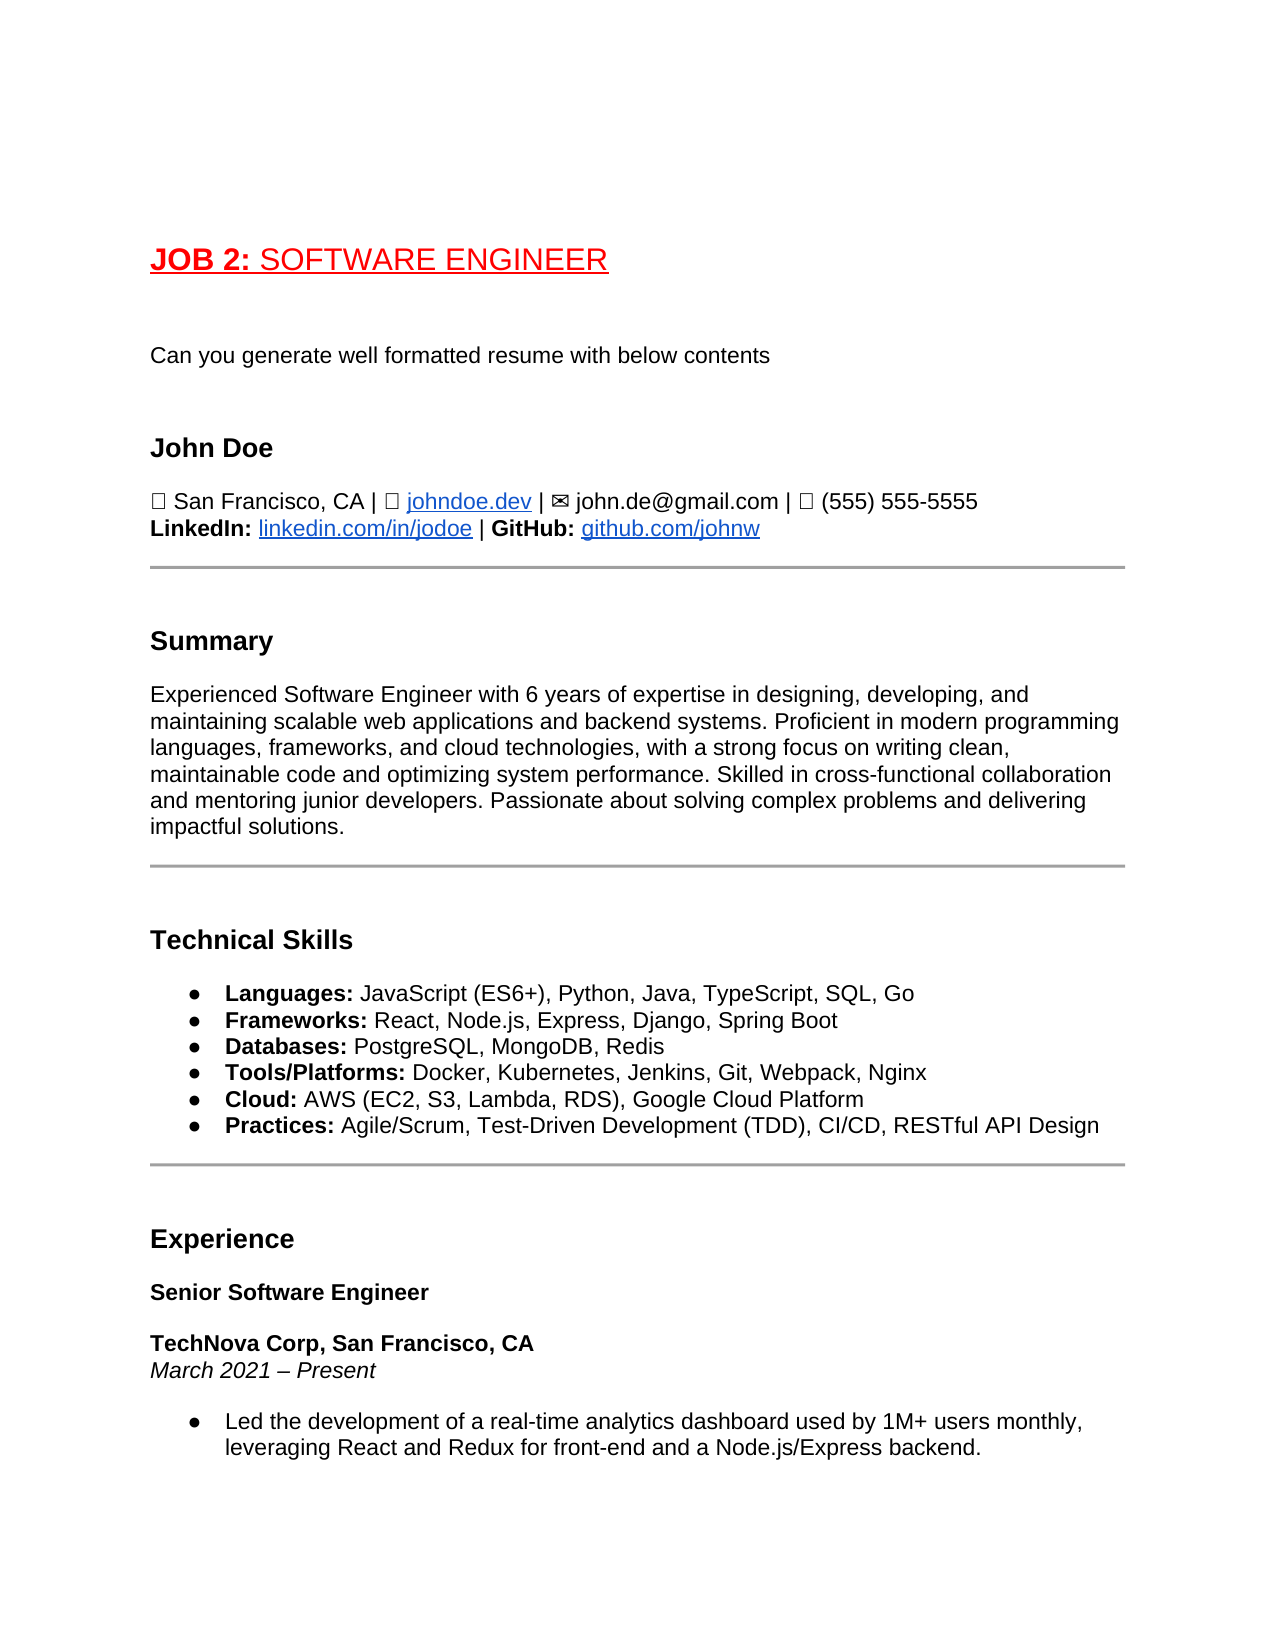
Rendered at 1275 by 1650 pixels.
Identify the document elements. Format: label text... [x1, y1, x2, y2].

list Databases: PostgreSQL, MongoDB, Redis [187, 1033, 1125, 1059]
list Led the development of a real-time analytics dashboard used by 1M+ users monthly, leveraging React and Redux for front-end and a Node.js/Express backend. [187, 1408, 1125, 1461]
subtitle Senior Software Engineer [150, 1279, 1125, 1305]
text Experienced Software Engineer with 6 years of expertise in designing, developing, and maintaining scalable web applications and backend systems. Proficient in modern programming languages, frameworks, and cloud technologies, with a strong focus on writing clean, maintainable code and optimizing system performance. Skilled in cross-functional collaboration and mentoring junior developers. Passionate about solving complex problems and delivering impactful solutions. [150, 681, 1125, 839]
list Frameworks: React, Node.js, Express, Django, Spring Boot [187, 1007, 1125, 1033]
text 📍 San Francisco, CA | 🌐 johndoe.dev | ✉️ john.de@gmail.com | 📞 (555) 555-5555 LinkedIn: linkedin.com/in/jodoe | GitHub: github.com/johnw [150, 488, 1125, 541]
subtitle John Doe [150, 432, 1125, 463]
text TechNova Corp, San Francisco, CA March 2021 – Present [150, 1330, 1125, 1383]
subtitle Summary [150, 625, 1125, 656]
subtitle Experience [150, 1223, 1125, 1254]
list Cloud: AWS (EC2, S3, Lambda, RDS), Google Cloud Platform [187, 1086, 1125, 1112]
text Can you generate well formatted resume with below contents [150, 342, 1125, 369]
list Languages: JavaScript (ES6+), Python, Java, TypeScript, SQL, Go [187, 980, 1125, 1007]
text JOB 2: SOFTWARE ENGINEER [150, 241, 1125, 277]
list Tools/Platforms: Docker, Kubernetes, Jenkins, Git, Webpack, Nginx [187, 1059, 1125, 1086]
list Practices: Agile/Scrum, Test-Driven Development (TDD), CI/CD, RESTful API Design [187, 1112, 1125, 1138]
subtitle Technical Skills [150, 924, 1125, 955]
